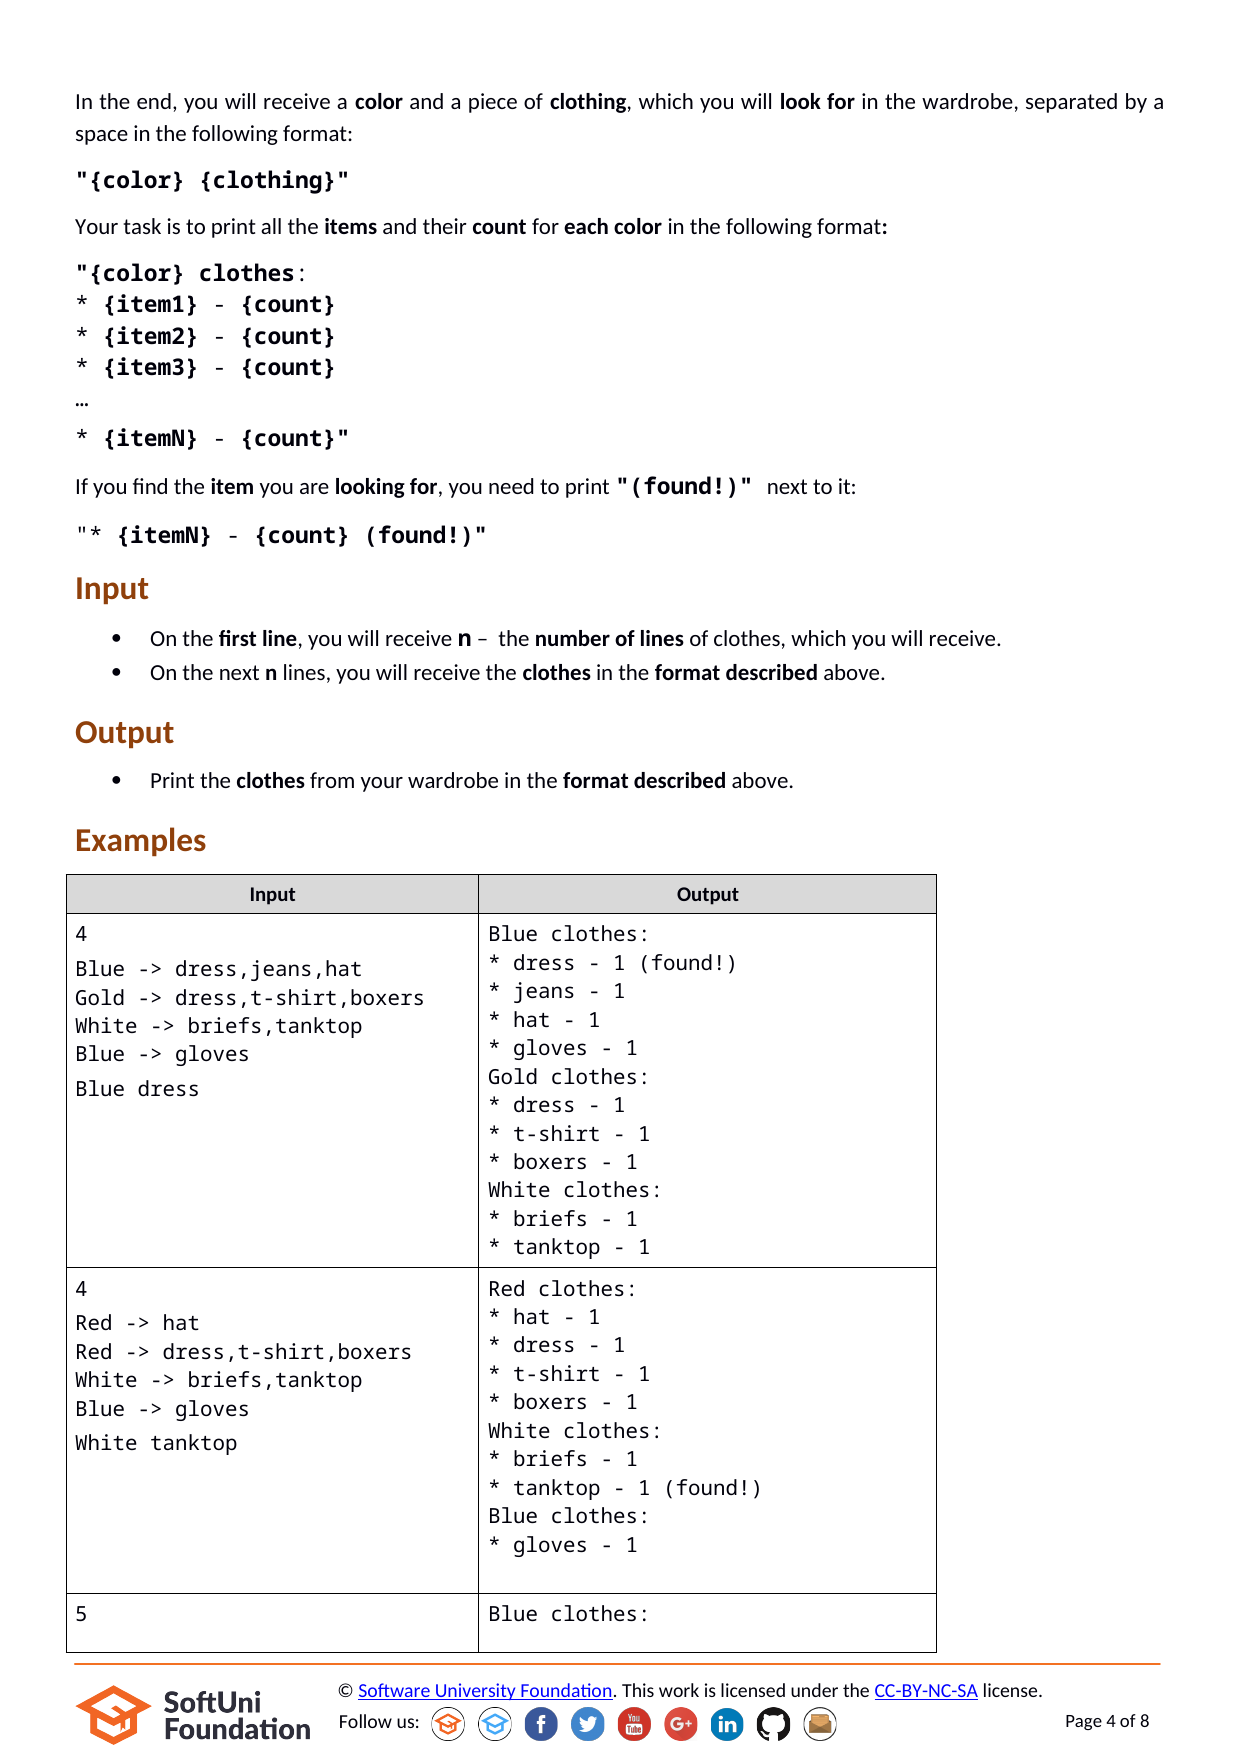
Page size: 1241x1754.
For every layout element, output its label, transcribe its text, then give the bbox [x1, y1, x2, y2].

picture [803, 1707, 837, 1741]
picture [664, 1707, 698, 1741]
text Your task is to print all the items and their count for each color in the following format: [75, 212, 1165, 240]
text "{color} {clothing}" [75, 164, 1165, 195]
subtitle Input [75, 567, 1165, 608]
picture [756, 1707, 790, 1741]
picture [734, 1708, 744, 1718]
text * {item2} - {count} [75, 319, 1165, 351]
list Print the clothes from your wardrobe in the format described above. [112, 766, 1165, 794]
picture [431, 1707, 465, 1741]
picture [734, 1731, 744, 1741]
picture [75, 1685, 310, 1745]
table_cell Blue clothes: * dress - 1 (found!) * jeans - 1 * hat - 1 * gloves - 1 Gold clothes: * dress - 1 * t-shirt - 1 * boxers - 1 White clothes: * briefs - 1 * tanktop - 1 [479, 914, 936, 1267]
list On the next n lines, you will receive the clothes in the format described above. [112, 658, 1165, 686]
text * {item3} - {count} [75, 351, 1165, 382]
picture [617, 1707, 651, 1741]
picture [571, 1707, 605, 1741]
text In the end, you will receive a color and a piece of clothing, which you will look for in the wardrobe, separated by a space in the following format: [75, 87, 1165, 147]
picture [524, 1707, 558, 1741]
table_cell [479, 1594, 936, 1652]
text "* {itemN} - {count} (found!)" [75, 518, 1165, 550]
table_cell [67, 1594, 478, 1652]
picture [711, 1733, 720, 1741]
subtitle Output [75, 711, 1165, 752]
list On the first line, you will receive n – the number of lines of clothes, which you will receive. [112, 622, 1165, 653]
picture [725, 1722, 736, 1732]
table_cell 4 Blue -> dress,jeans,hat Gold -> dress,t-shirt,boxers White -> briefs,tanktop Blue -> gloves Blue dress [67, 914, 478, 1267]
subtitle Examples [75, 819, 1165, 860]
text * {itemN} - {count}" [75, 422, 1165, 453]
table_cell 4 Red -> hat Red -> dress,t-shirt,boxers White -> briefs,tanktop Blue -> gloves White tanktop [67, 1268, 478, 1592]
table_header Output [479, 875, 936, 913]
text If you find the item you are looking for, you need to print "(found!)" next to it: [75, 470, 1165, 501]
table_cell Red clothes: * hat - 1 * dress - 1 * t-shirt - 1 * boxers - 1 White clothes: * briefs - 1 * tanktop - 1 (found!) Blue clothes: * gloves - 1 [479, 1268, 936, 1592]
picture [711, 1708, 720, 1716]
picture [478, 1707, 512, 1741]
table_header Input [67, 875, 478, 913]
text … [75, 382, 1165, 413]
text "{color} clothes: [75, 257, 1165, 288]
text * {item1} - {count} [75, 288, 1165, 319]
